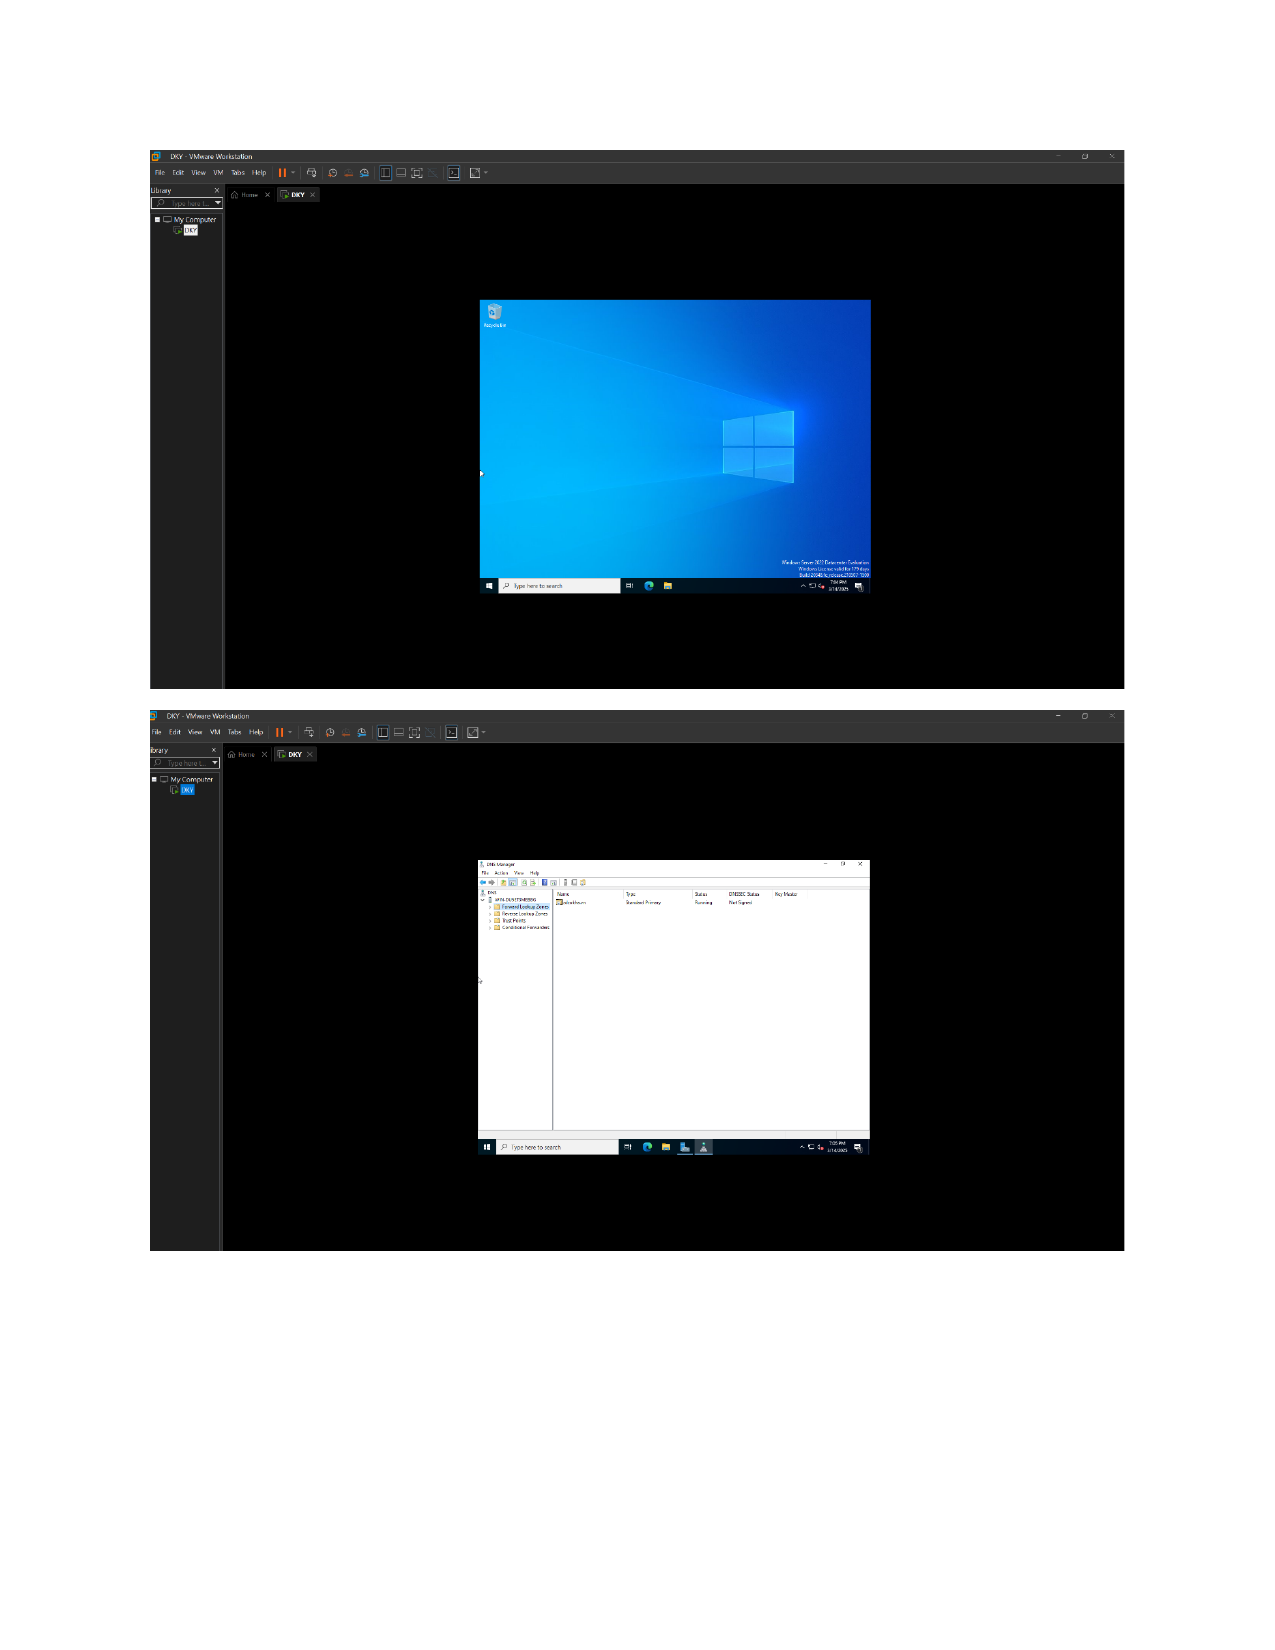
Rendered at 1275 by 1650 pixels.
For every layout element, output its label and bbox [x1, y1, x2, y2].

picture [150, 710, 1125, 1251]
picture [150, 150, 1125, 689]
